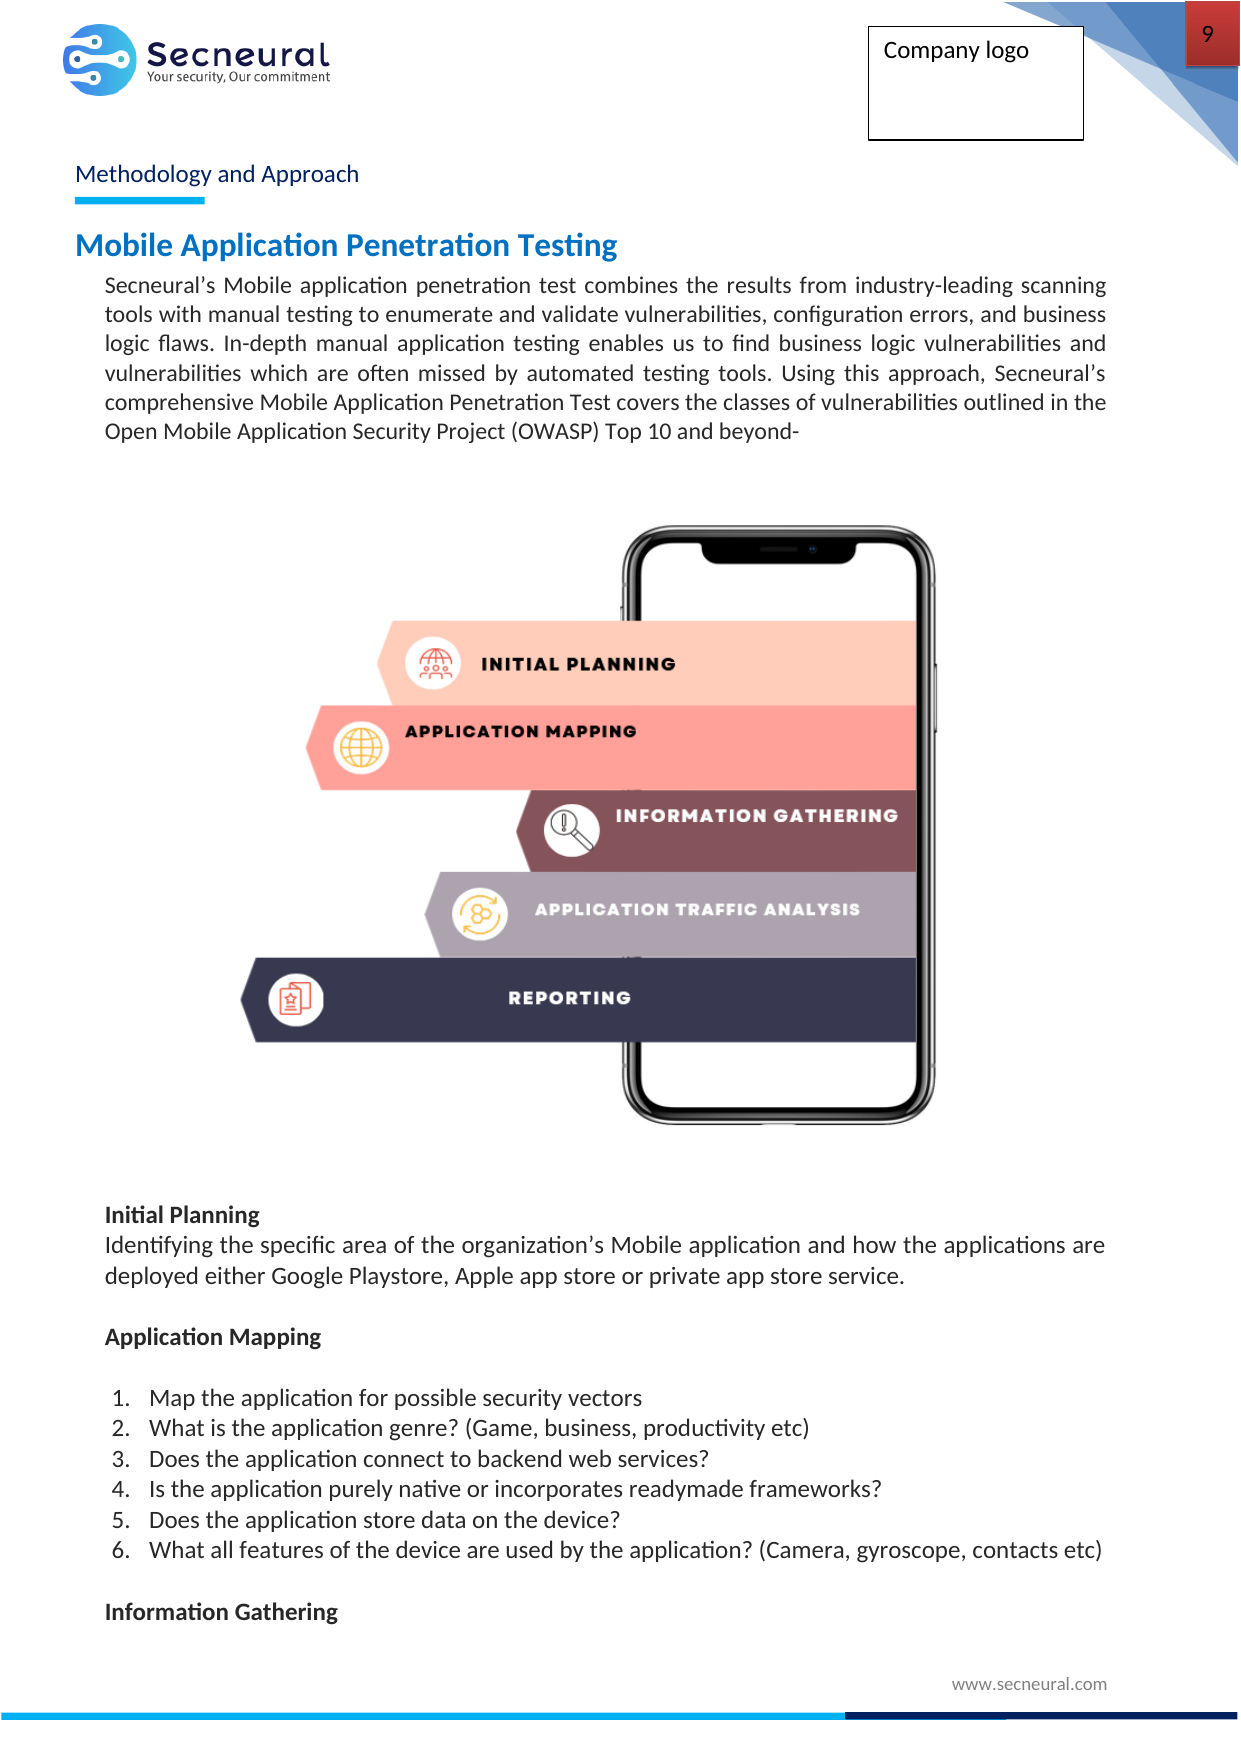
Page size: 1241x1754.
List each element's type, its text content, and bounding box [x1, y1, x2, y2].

list Does the application store data on the device? [111, 1504, 1107, 1535]
subtitle Mobile Application Penetration Testing [75, 224, 1181, 265]
text Application Mapping [104, 1321, 1107, 1352]
picture [60, 14, 332, 106]
list Does the application connect to backend web services? [111, 1443, 1107, 1474]
subtitle Methodology and Approach [75, 158, 1107, 188]
text Secneural’s Mobile application penetration test combines the results from industry-leading scanning tools with manual testing to enumerate and validate vulnerabilities, configuration errors, and business logic flaws. In-depth manual application testing enables us to find business logic vulnerabilities and vulnerabilities which are often missed by automated testing tools. Using this approach, Secneural’s comprehensive Mobile Application Penetration Test covers the classes of vulnerabilities outlined in the Open Mobile Application Security Project (OWASP) Top 10 and beyond- [104, 270, 1107, 446]
list What is the application genre? (Game, business, productivity etc) [111, 1413, 1107, 1443]
picture [217, 483, 954, 1141]
text Information Gathering [104, 1596, 1107, 1626]
list Is the application purely native or incorporates readymade frameworks? [111, 1474, 1107, 1504]
list What all features of the device are used by the application? (Camera, gyroscope, contacts etc) [111, 1535, 1107, 1565]
picture [1001, 2, 1238, 166]
text Identifying the specific area of the organization’s Mobile application and how the applications are deployed either Google Playstore, Apple app store or private app store service. [104, 1229, 1107, 1291]
text Initial Planning [104, 1199, 1107, 1229]
list Map the application for possible security vectors [111, 1382, 1107, 1413]
